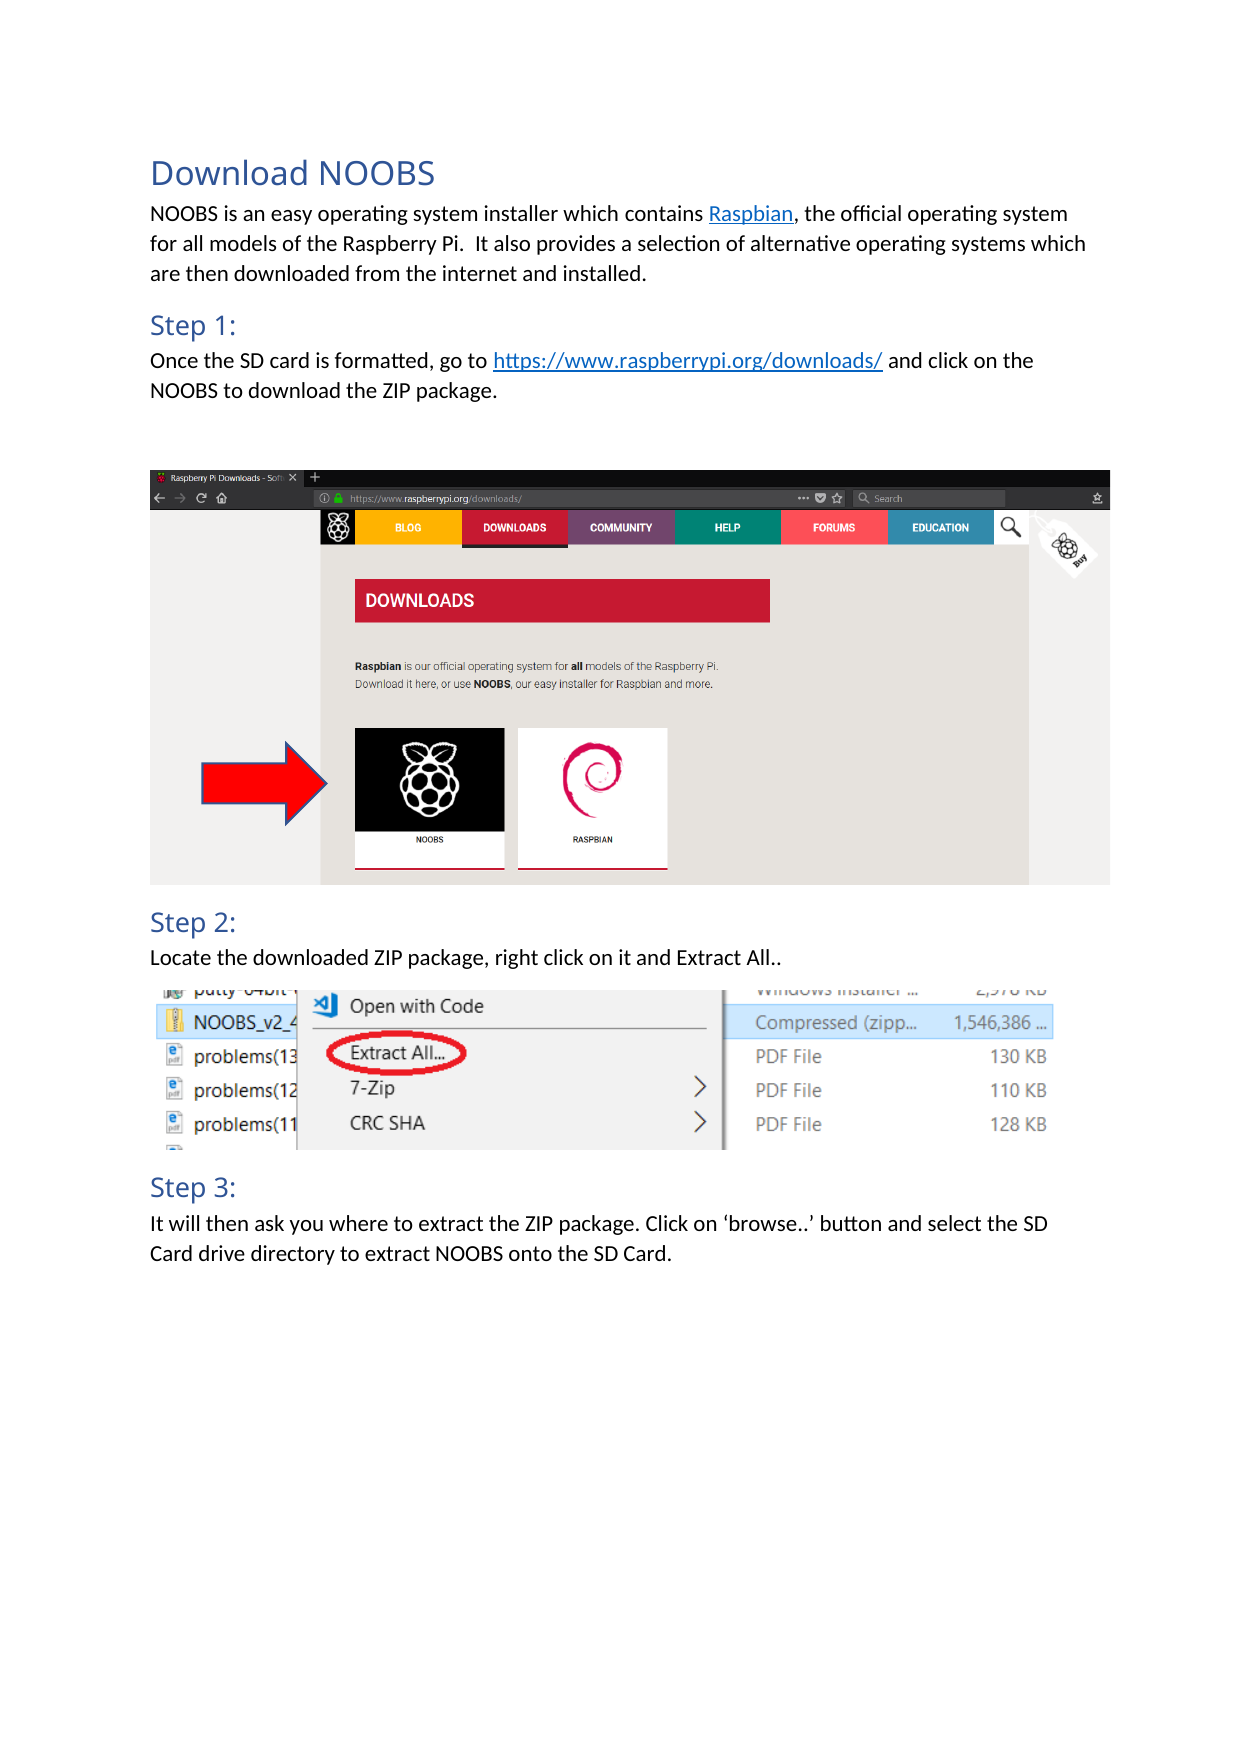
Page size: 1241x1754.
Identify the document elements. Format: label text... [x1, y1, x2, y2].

text NOOBS is an easy operating system installer which contains Raspbian, the official operating system for all models of the Raspberry Pi. It also provides a selection of alternative operating systems which are then downloaded from the internet and installed. [150, 199, 1090, 287]
text Locate the downloaded ZIP package, right click on it and Extract All.. [150, 943, 1090, 971]
subtitle Download NOOBS [150, 150, 1090, 195]
subtitle Step 3: [150, 1169, 1090, 1206]
picture [150, 470, 1110, 885]
subtitle Step 2: [150, 903, 1090, 940]
subtitle Step 1: [150, 306, 1090, 343]
text Once the SD card is formatted, go to https://www.raspberrypi.org/downloads/ and click on the NOOBS to download the ZIP package. [150, 346, 1090, 404]
text It will then ask you where to extract the ZIP package. Click on ‘browse..’ button and select the SD Card drive directory to extract NOOBS onto the SD Card. [150, 1209, 1090, 1267]
picture [150, 990, 1075, 1150]
